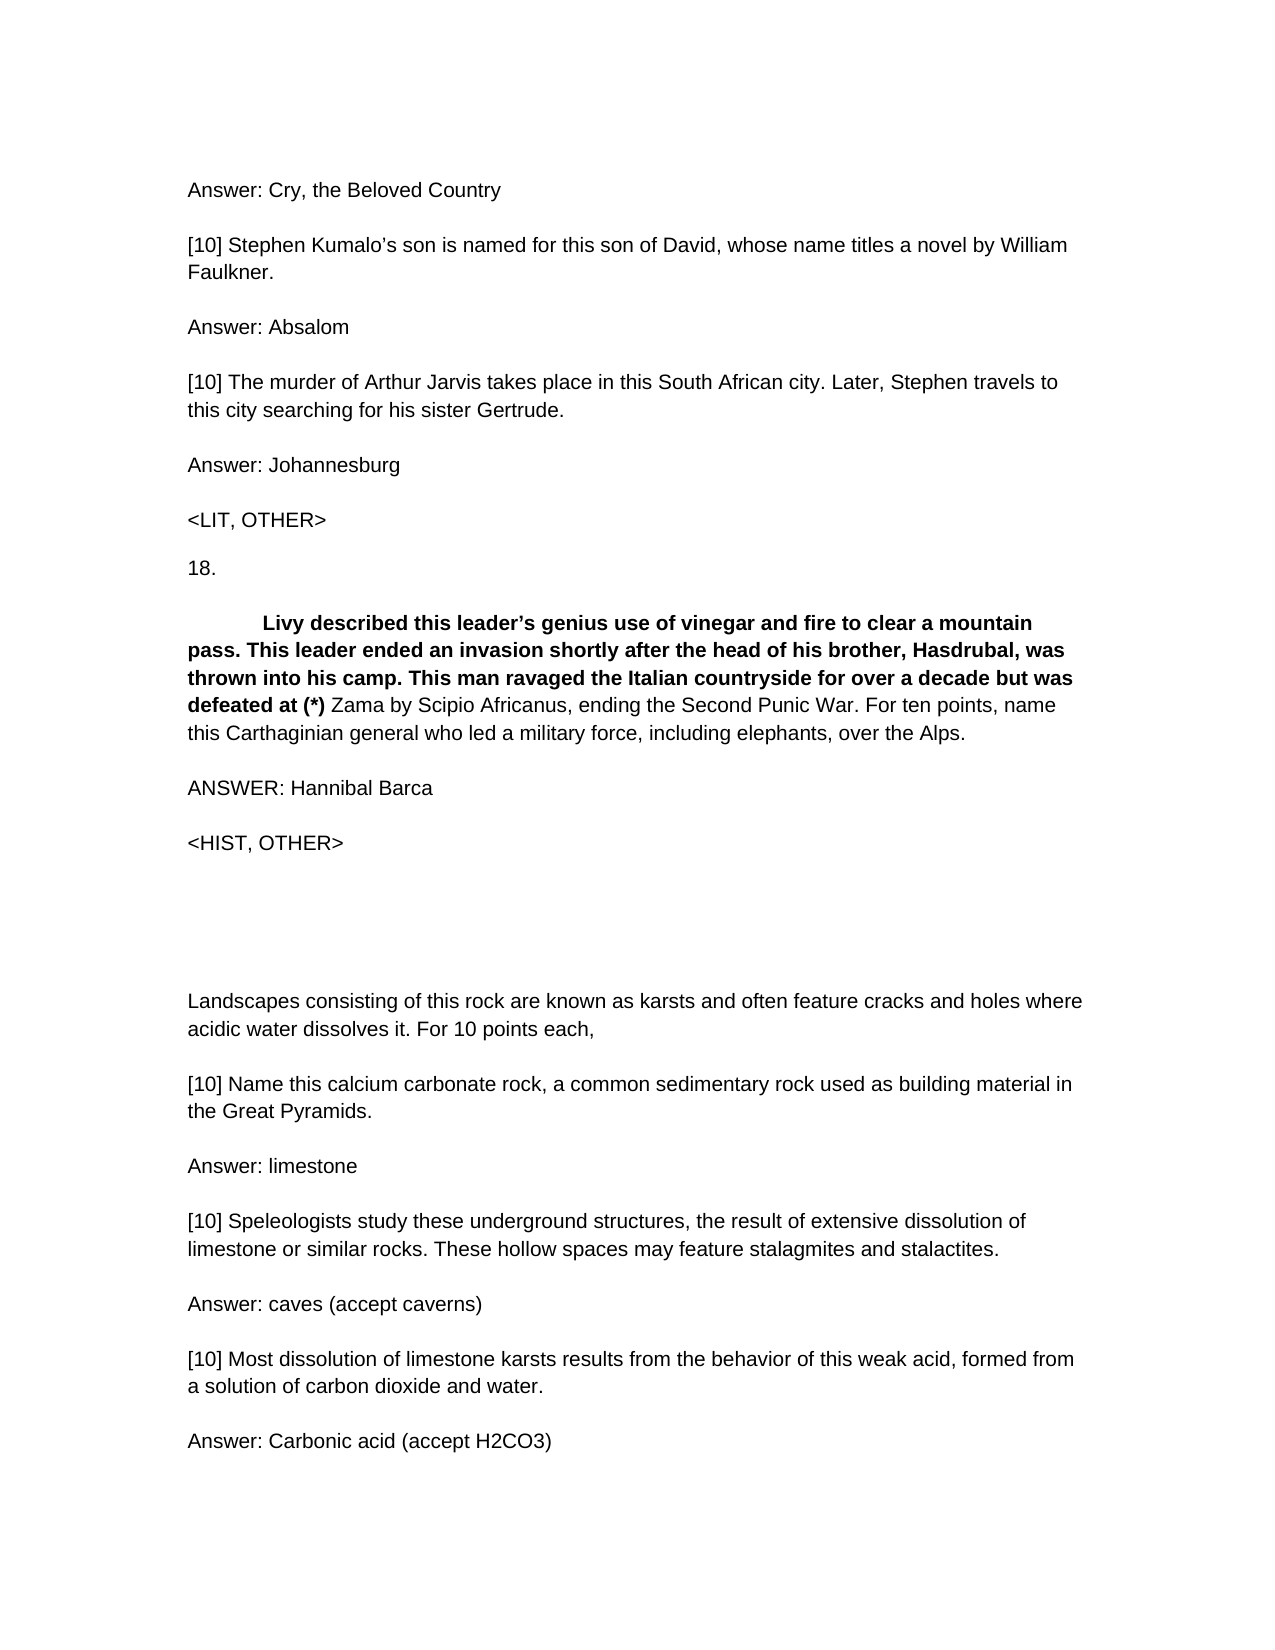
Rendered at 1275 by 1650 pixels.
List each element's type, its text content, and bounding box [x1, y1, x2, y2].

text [187, 879, 1087, 1453]
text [187, 150, 1087, 531]
text 18. Livy described this leader’s genius use of vinegar and fire to clear a mountain pass. This leader ended an invasion shortly after the head of his brother, Hasdrubal, was thrown into his camp. This man ravaged the Italian countryside for over a decade but was defeated at (*) Zama by Scipio Africanus, ending the Second Punic War. For ten points, name this Carthaginian general who led a military force, including elephants, over the Alps. ANSWER: Hannibal Barca <HIST, OTHER> [187, 556, 1087, 855]
